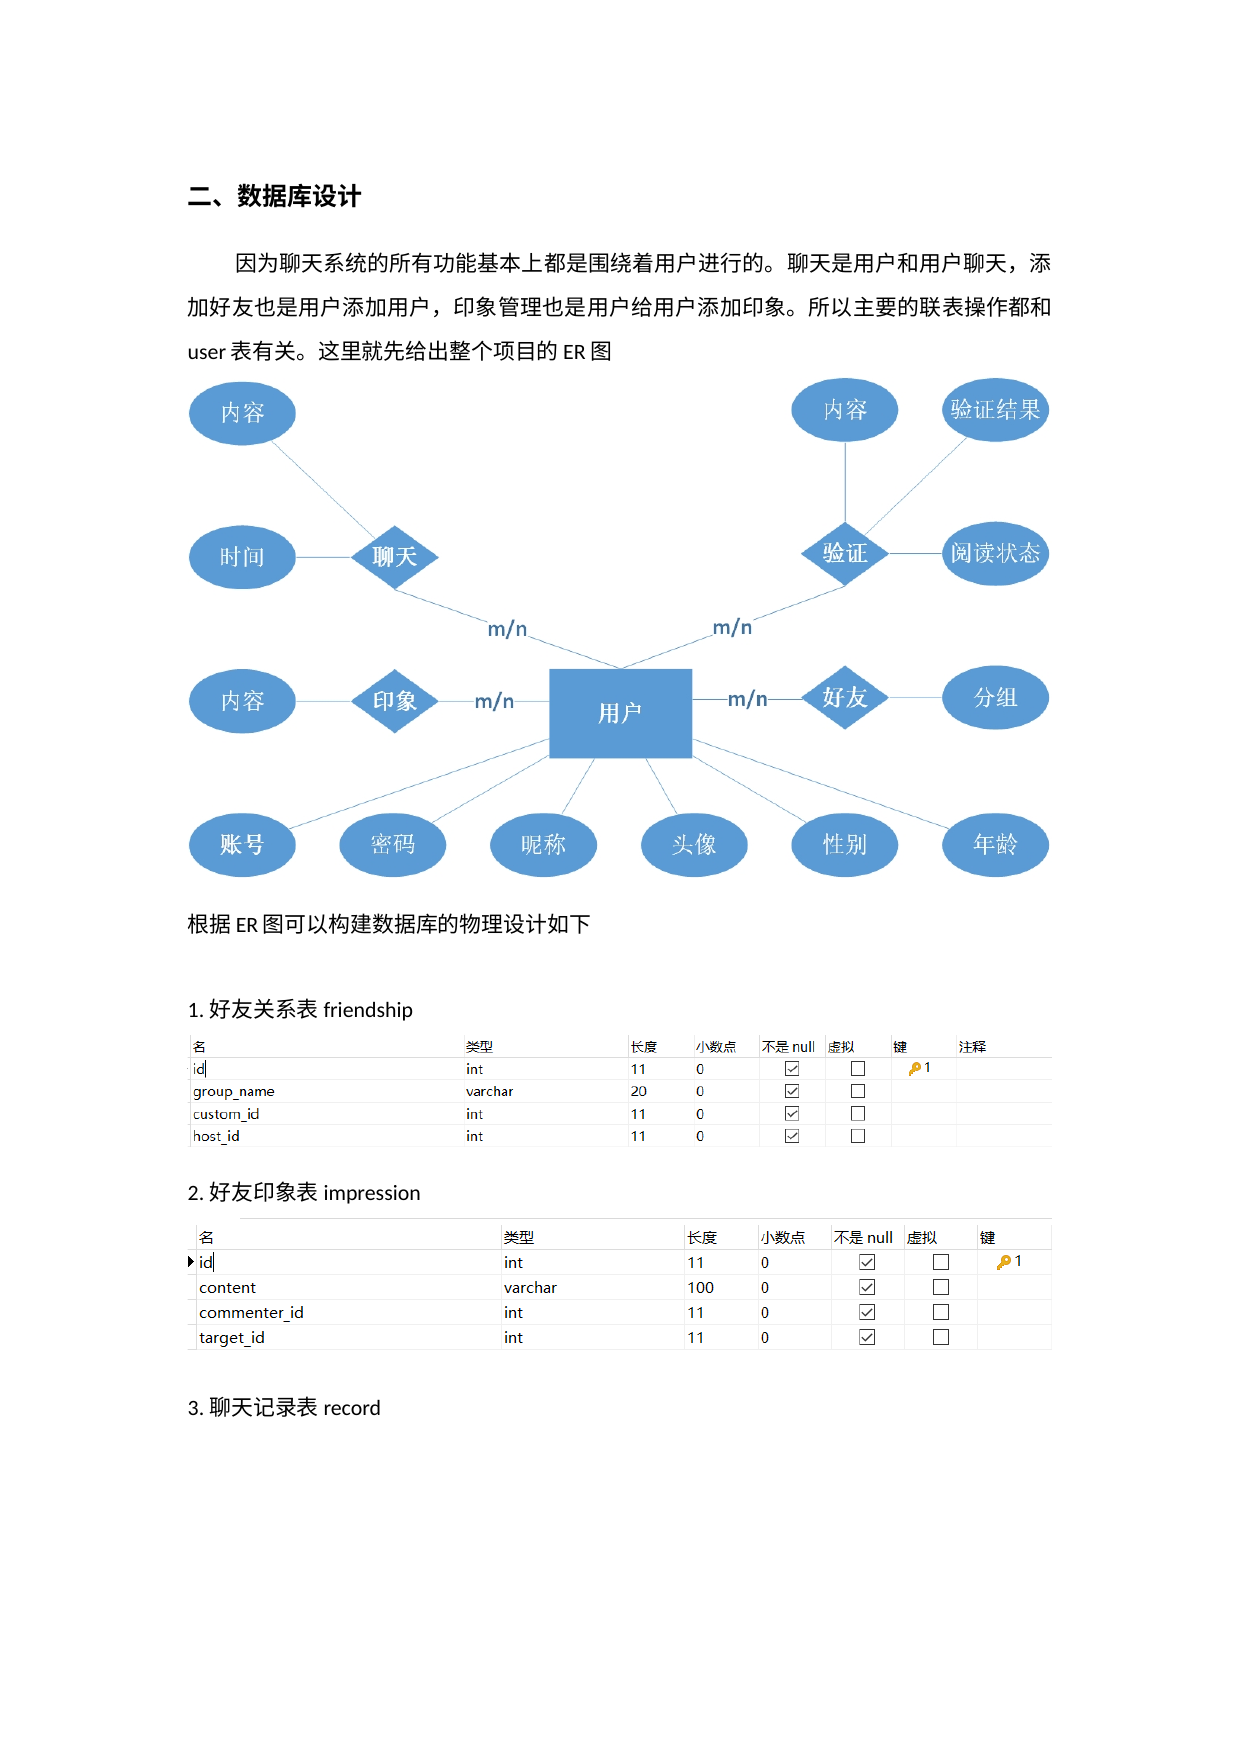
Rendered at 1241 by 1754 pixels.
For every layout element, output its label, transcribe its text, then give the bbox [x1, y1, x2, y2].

picture [187, 1035, 1052, 1155]
list 好友印象表 impression [187, 1174, 1053, 1207]
list 聊天记录表 record [187, 1390, 1053, 1422]
picture [187, 377, 1053, 878]
picture [187, 1218, 1052, 1362]
title 二、数据库设计 [187, 162, 1053, 227]
list 好友关系表 friendship [187, 992, 1053, 1024]
text 根据ER图可以构建数据库的物理设计如下 [187, 906, 1053, 939]
text 因为聊天系统的所有功能基本上都是围绕着用户进行的。聊天是用户和用户聊天，添加好友也是用户添加用户，印象管理也是用户给用户添加印象。所以主要的联表操作都和user表有关。这里就先给出整个项目的ER图 [187, 246, 1053, 366]
